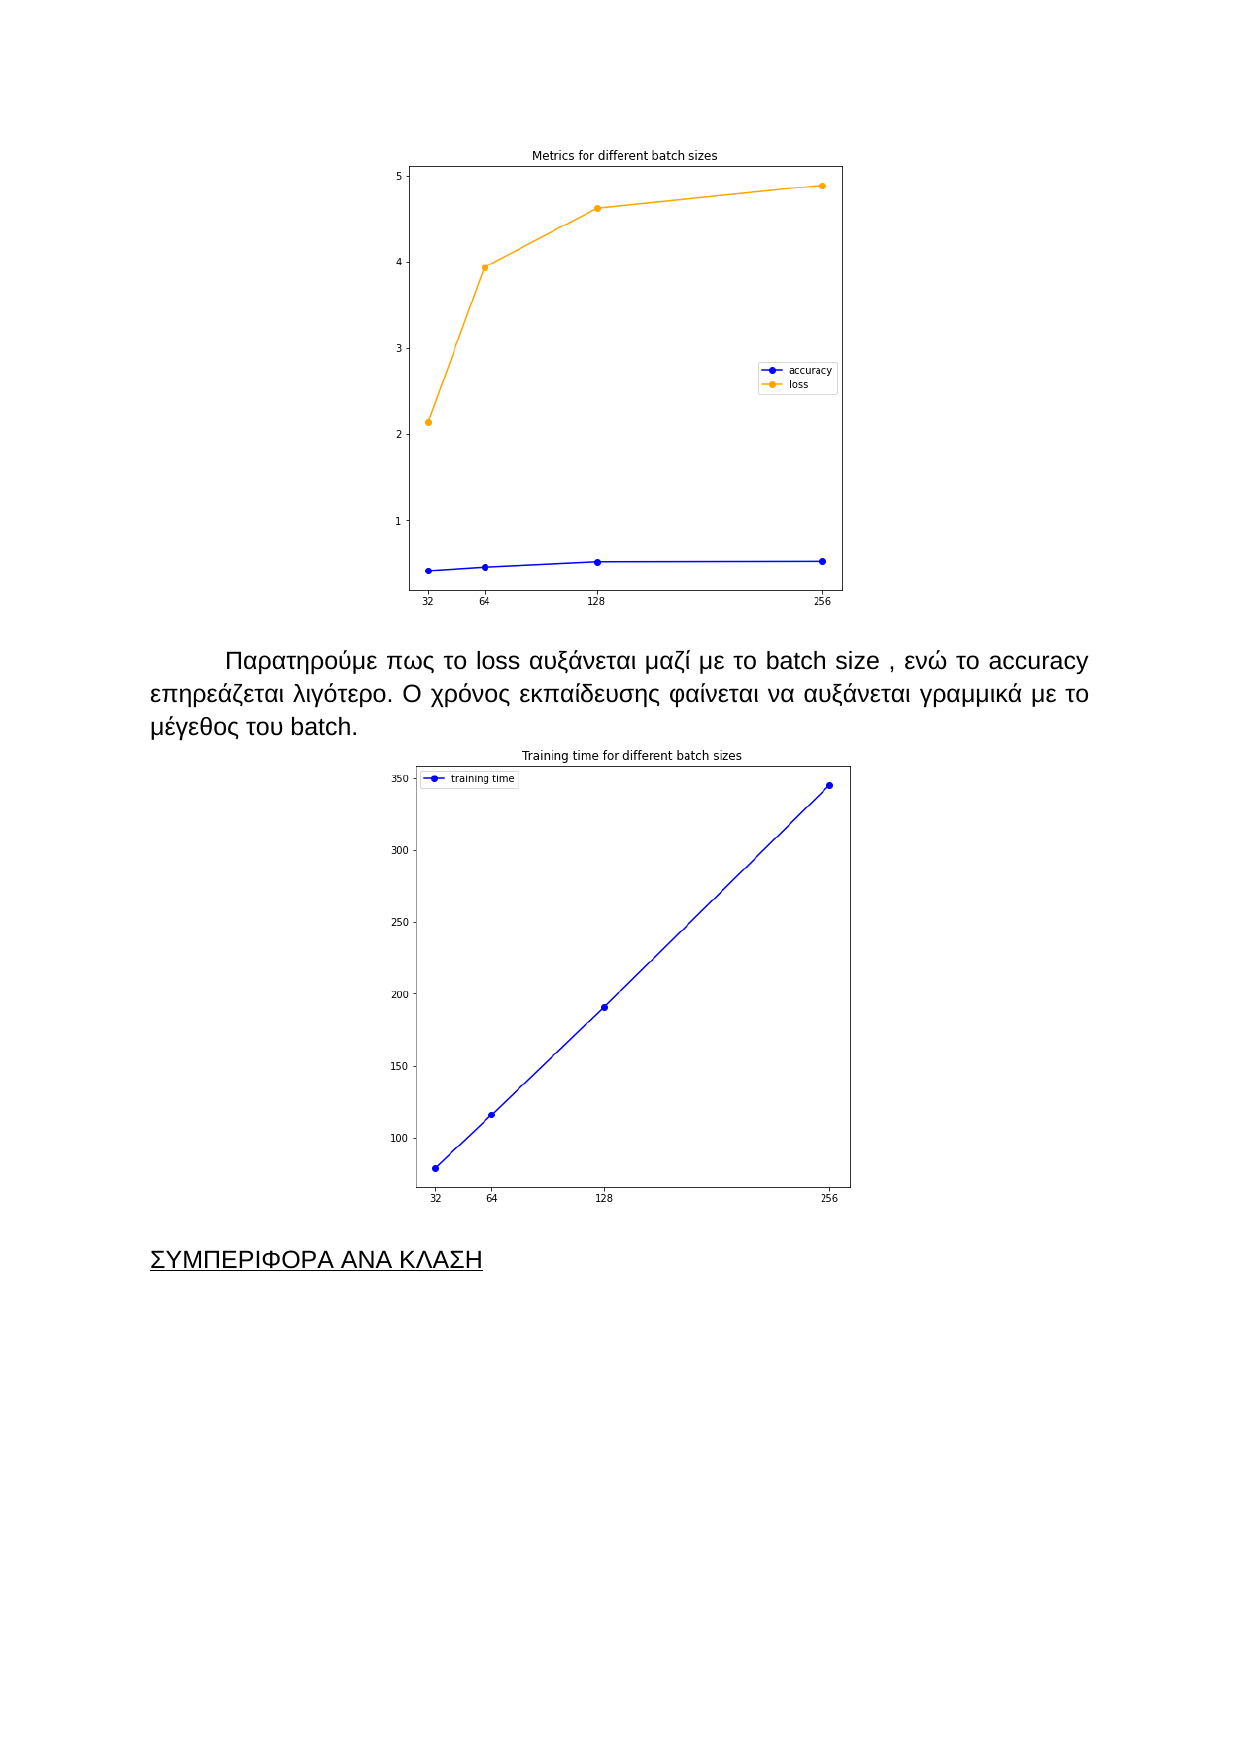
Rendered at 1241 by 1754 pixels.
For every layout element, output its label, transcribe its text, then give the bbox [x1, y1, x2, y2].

picture [383, 745, 857, 1208]
picture [389, 150, 851, 610]
text Παρατηρούμε πως το loss αυξάνεται μαζί με το batch size , ενώ το accuracy επηρεάζεται λιγότερο. Ο χρόνος εκπαίδευσης φαίνεται να αυξάνεται γραμμικά με το μέγεθος του batch. [150, 646, 1090, 741]
text ΣΥΜΠΕΡΙΦΟΡΑ ΑΝΑ ΚΛΑΣΗ [150, 1245, 1090, 1273]
